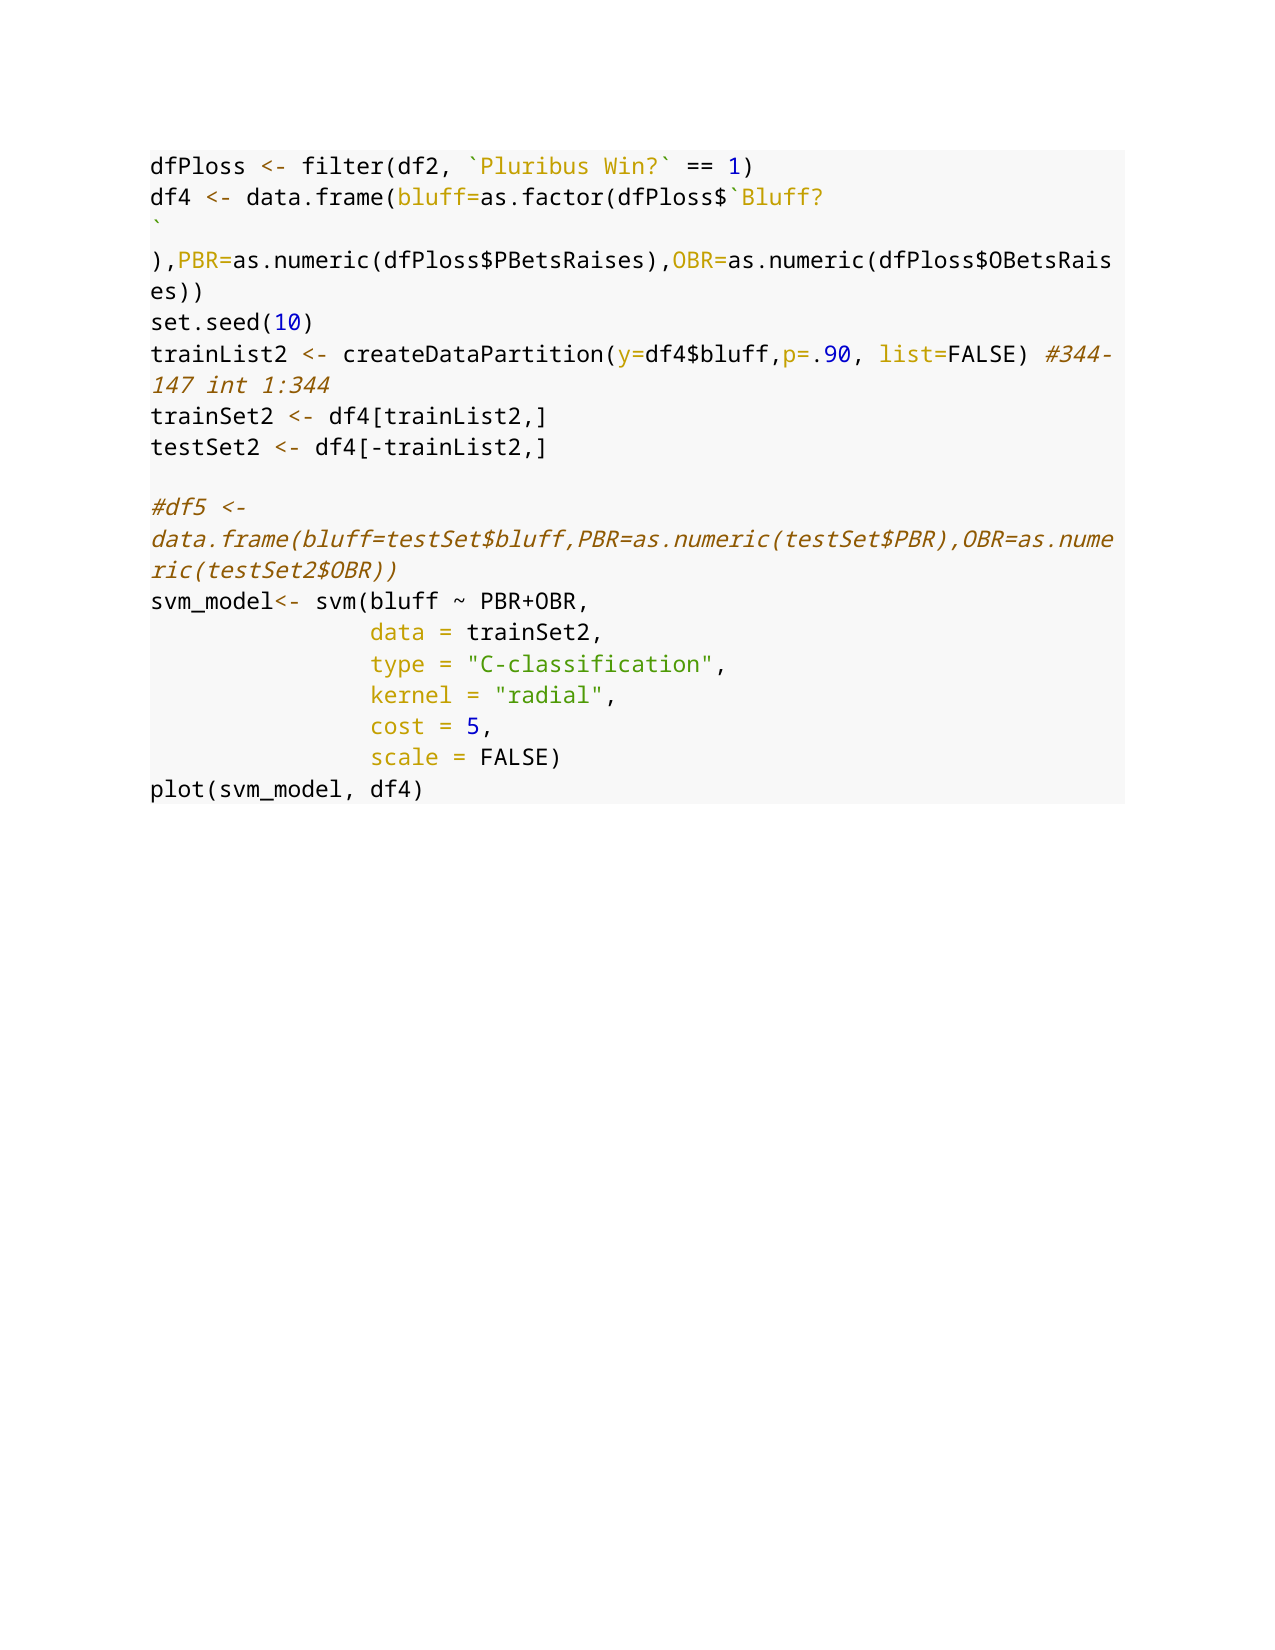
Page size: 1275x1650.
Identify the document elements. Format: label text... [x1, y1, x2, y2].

text dfPloss <- filter(df2, `Pluribus Win?` == 1) df4 <- data.frame(bluff=as.factor(dfPloss$`Bluff?`),PBR=as.numeric(dfPloss$PBetsRaises),OBR=as.numeric(dfPloss$OBetsRaises)) set.seed(10) trainList2 <- createDataPartition(y=df4$bluff,p=.90, list=FALSE) #344-147 int 1:344 trainSet2 <- df4[trainList2,] testSet2 <- df4[-trainList2,] #df5 <- data.frame(bluff=testSet$bluff,PBR=as.numeric(testSet$PBR),OBR=as.numeric(testSet2$OBR)) svm_model<- svm(bluff ~ PBR+OBR, data = trainSet2, type = "C-classification", kernel = "radial", cost = 5, scale = FALSE) plot(svm_model, df4) [150, 150, 1125, 804]
